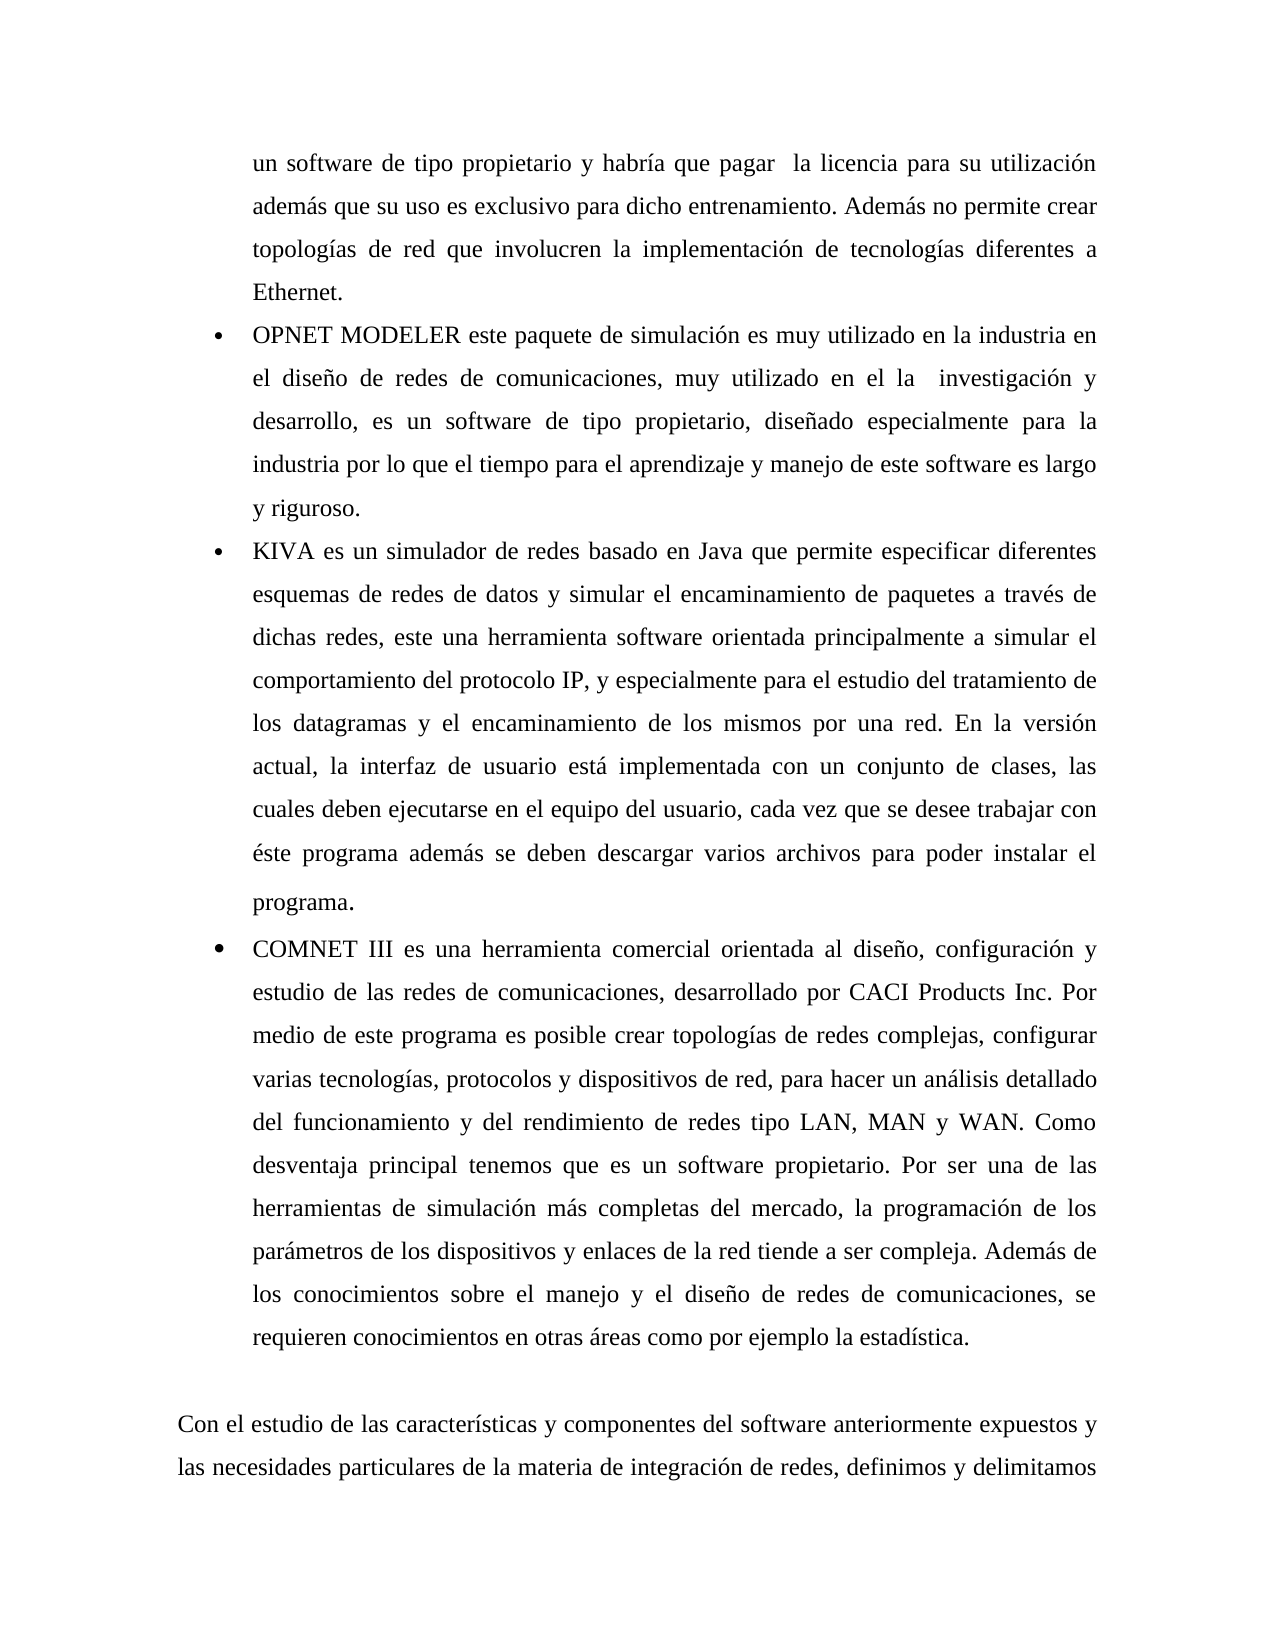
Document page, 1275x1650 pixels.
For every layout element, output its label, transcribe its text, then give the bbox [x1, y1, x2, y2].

list COMNET III es una herramienta comercial orientada al diseño, configuración y estudio de las redes de comunicaciones, desarrollado por CACI Products Inc. Por medio de este programa es posible crear topologías de redes complejas, configurar varias tecnologías, protocolos y dispositivos de red, para hacer un análisis detallado del funcionamiento y del rendimiento de redes tipo LAN, MAN y WAN. Como desventaja principal tenemos que es un software propietario. Por ser una de las herramientas de simulación más completas del mercado, la programación de los parámetros de los dispositivos y enlaces de la red tiende a ser compleja. Además de los conocimientos sobre el manejo y el diseño de redes de comunicaciones, se requieren conocimientos en otras áreas como por ejemplo la estadística. [215, 934, 1098, 1351]
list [215, 148, 1098, 306]
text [177, 1409, 1098, 1481]
list OPNET MODELER este paquete de simulación es muy utilizado en la industria en el diseño de redes de comunicaciones, muy utilizado en el la investigación y desarrollo, es un software de tipo propietario, diseñado especialmente para la industria por lo que el tiempo para el aprendizaje y manejo de este software es largo y riguroso. [215, 320, 1098, 521]
list KIVA es un simulador de redes basado en Java que permite especificar diferentes esquemas de redes de datos y simular el encaminamiento de paquetes a través de dichas redes, este una herramienta software orientada principalmente a simular el comportamiento del protocolo IP, y especialmente para el estudio del tratamiento de los datagramas y el encaminamiento de los mismos por una red. En la versión actual, la interfaz de usuario está implementada con un conjunto de clases, las cuales deben ejecutarse en el equipo del usuario, cada vez que se desee trabajar con éste programa además se deben descargar varios archivos para poder instalar el programa. [215, 536, 1098, 917]
